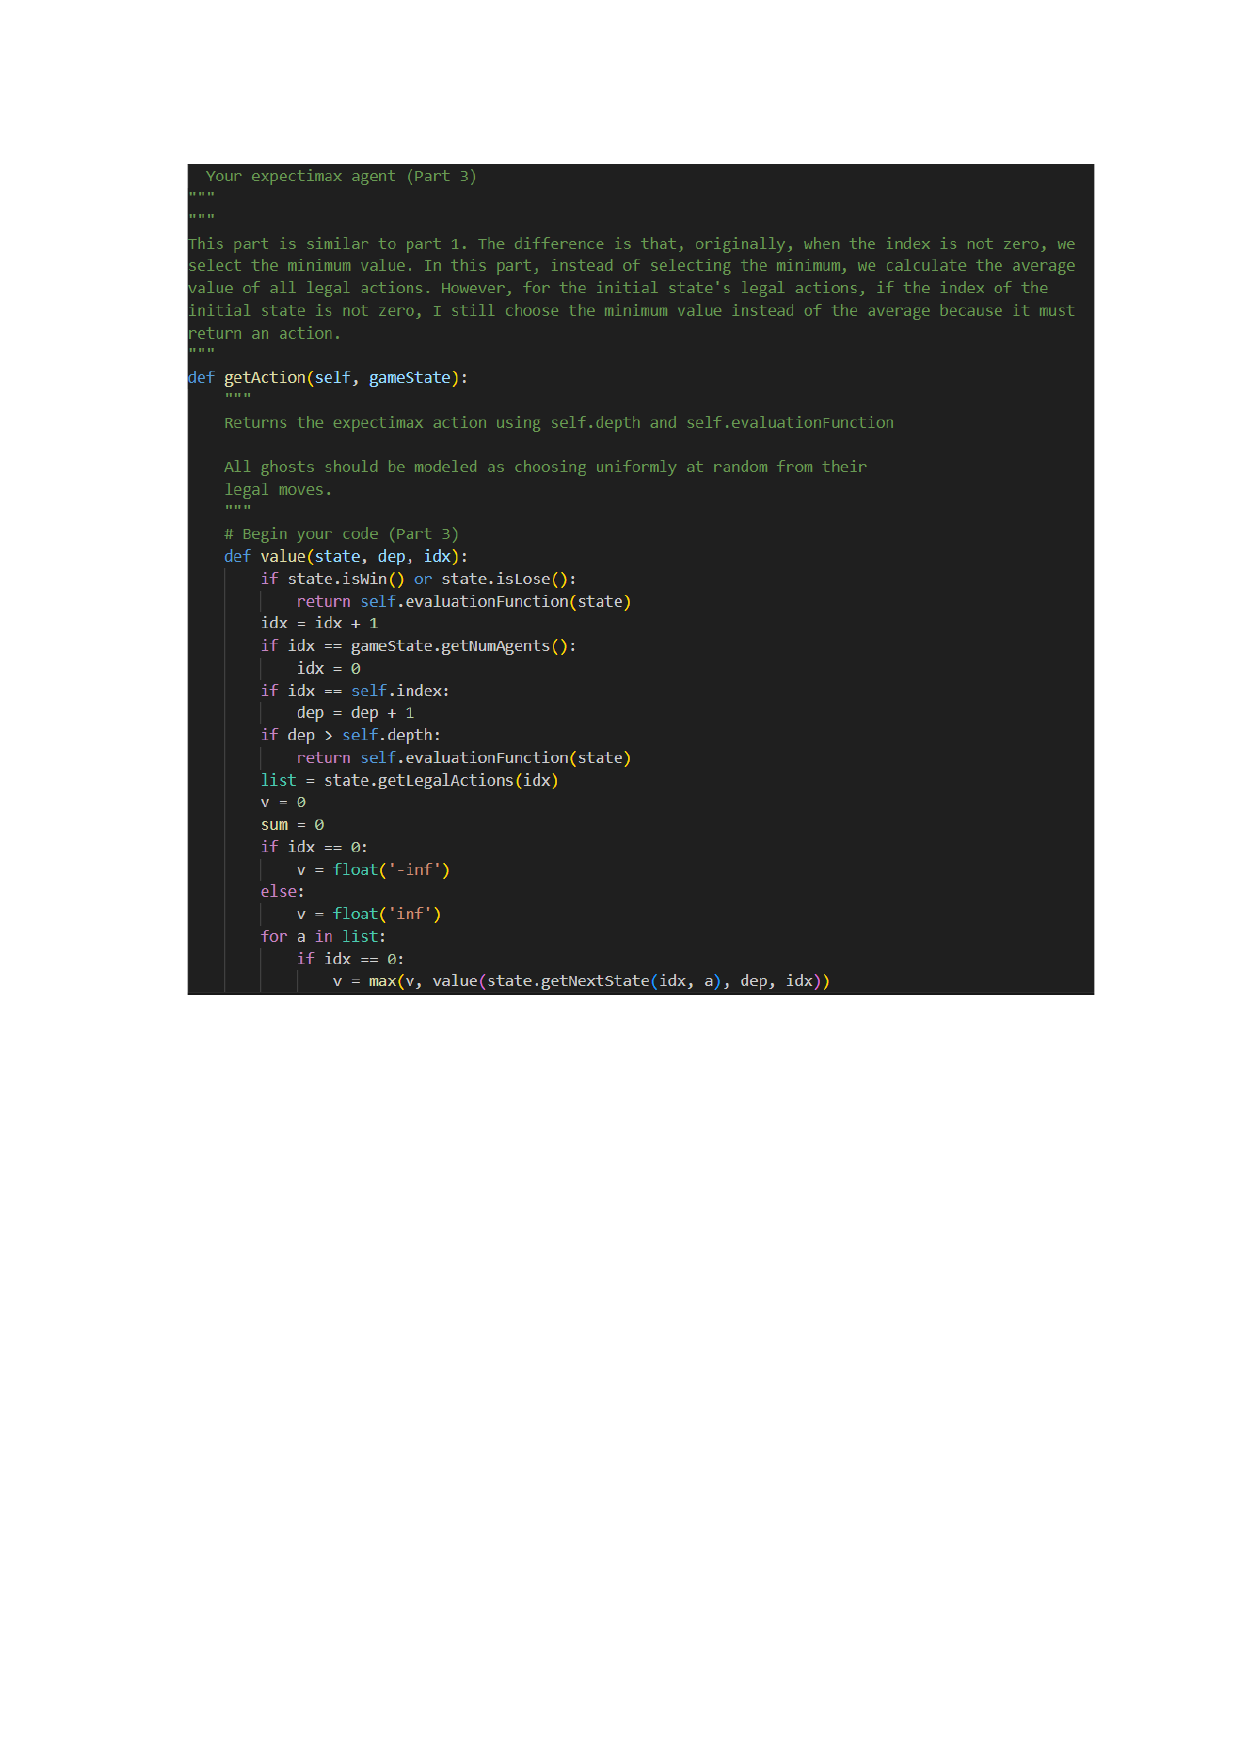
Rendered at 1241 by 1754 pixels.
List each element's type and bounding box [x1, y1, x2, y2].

picture [187, 164, 1095, 995]
